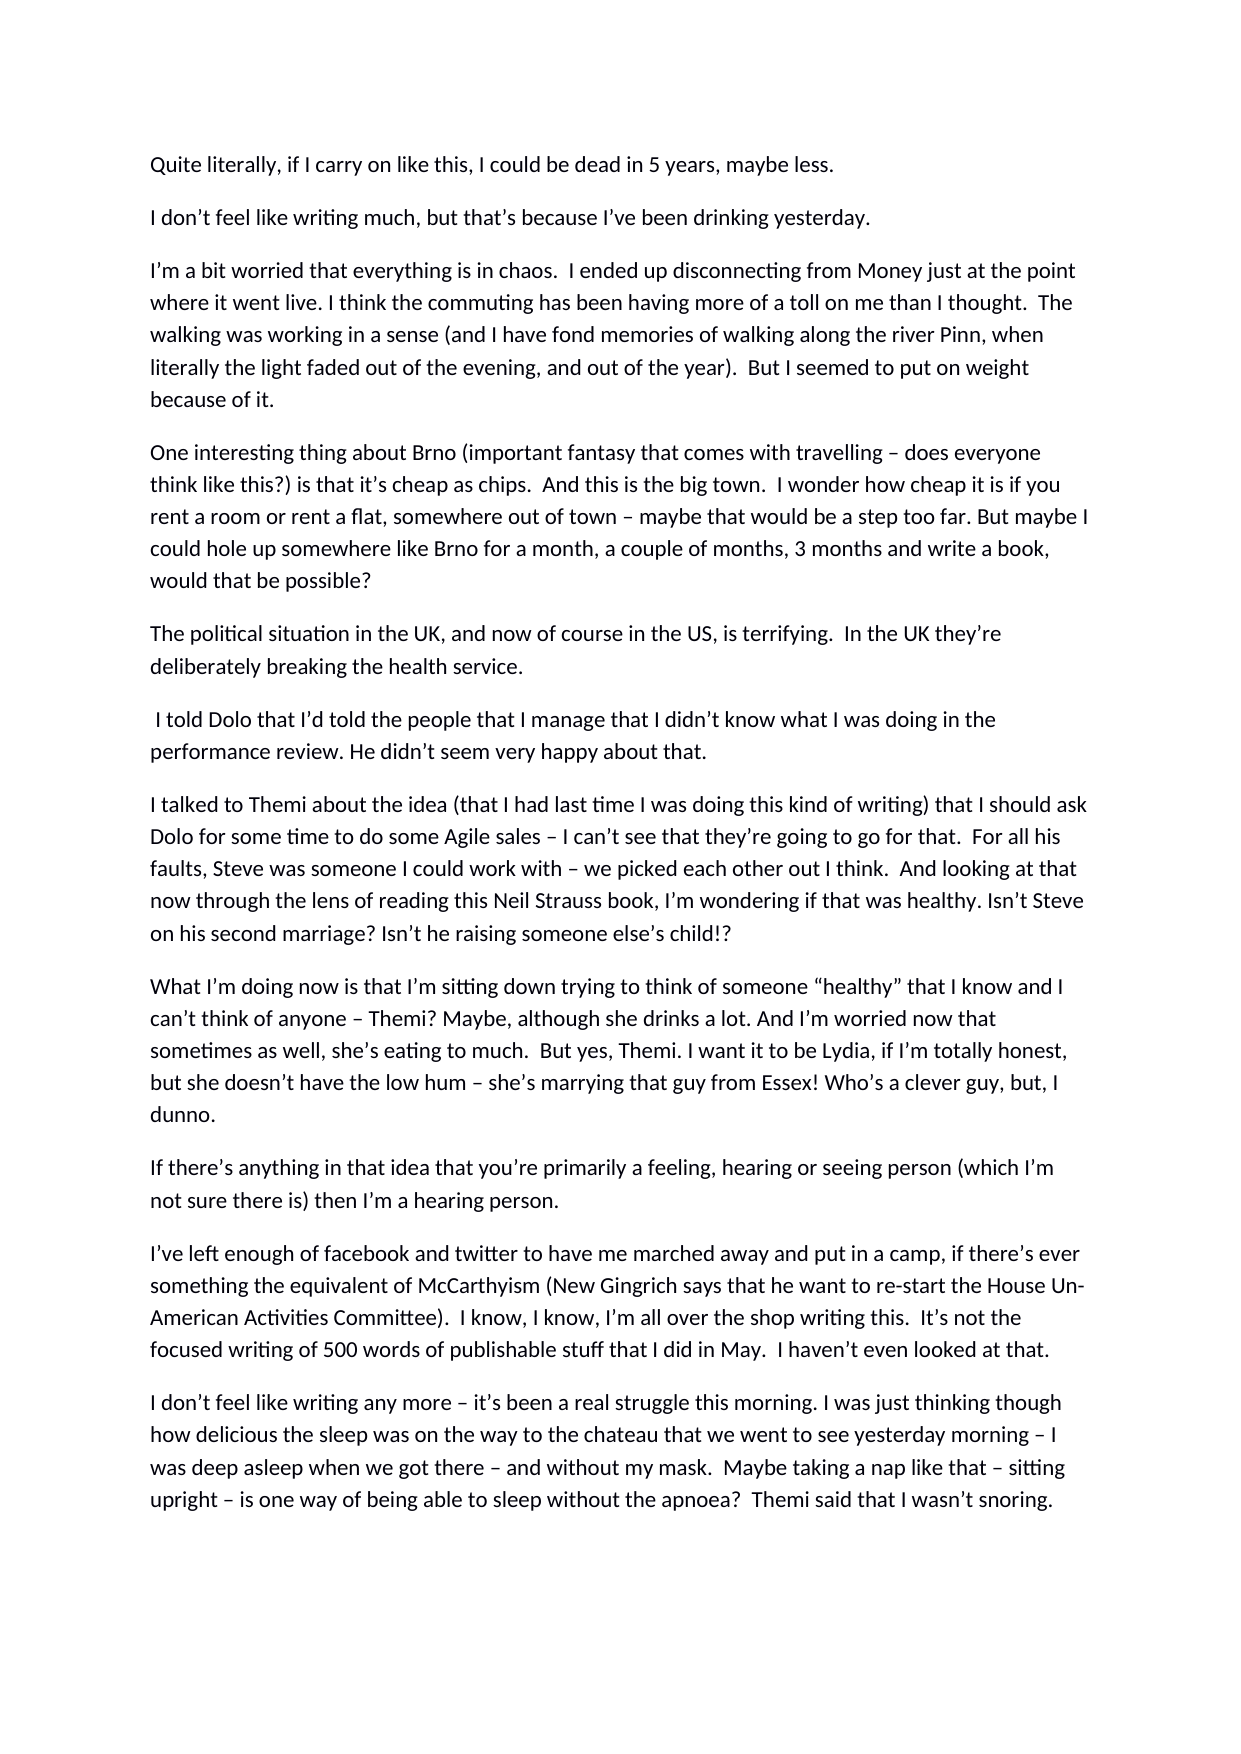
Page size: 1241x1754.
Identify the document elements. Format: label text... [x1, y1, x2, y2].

text Quite literally, if I carry on like this, I could be dead in 5 years, maybe less. [150, 150, 1090, 178]
text The political situation in the UK, and now of course in the US, is terrifying. In the UK they’re deliberately breaking the health service. [150, 619, 1090, 680]
text One interesting thing about Brno (important fantasy that comes with travelling – does everyone think like this?) is that it’s cheap as chips. And this is the big town. I wonder how cheap it is if you rent a room or rent a flat, somewhere out of town – maybe that would be a step too far. But maybe I could hole up somewhere like Brno for a month, a couple of months, 3 months and write a book, would that be possible? [150, 438, 1090, 594]
text I don’t feel like writing much, but that’s because I’ve been drinking yesterday. [150, 203, 1090, 231]
text I’ve left enough of facebook and twitter to have me marched away and put in a camp, if there’s ever something the equivalent of McCarthyism (New Gingrich says that he want to re-start the House Un-American Activities Committee). I know, I know, I’m all over the shop writing this. It’s not the focused writing of 500 words of publishable stuff that I did in May. I haven’t even looked at that. [150, 1239, 1090, 1363]
text I talked to Themi about the idea (that I had last time I was doing this kind of writing) that I should ask Dolo for some time to do some Agile sales – I can’t see that they’re going to go for that. For all his faults, Steve was someone I could work with – we picked each other out I think. And looking at that now through the lens of reading this Neil Strauss book, I’m wondering if that was healthy. Isn’t Steve on his second marriage? Isn’t he raising someone else’s child!? [150, 790, 1090, 947]
text I’m a bit worried that everything is in chaos. I ended up disconnecting from Money just at the point where it went live. I think the commuting has been having more of a toll on me than I thought. The walking was working in a sense (and I have fond memories of walking along the river Pinn, when literally the light faded out of the evening, and out of the year). But I seemed to put on weight because of it. [150, 256, 1090, 413]
text What I’m doing now is that I’m sitting down trying to think of someone “healthy” that I know and I can’t think of anyone – Themi? Maybe, although she drinks a lot. And I’m worried now that sometimes as well, she’s eating to much. But yes, Themi. I want it to be Lydia, if I’m totally honest, but she doesn’t have the low hum – she’s marrying that guy from Essex! Who’s a clever guy, but, I dunno. [150, 972, 1090, 1128]
text I don’t feel like writing any more – it’s been a real struggle this morning. I was just thinking though how delicious the sleep was on the way to the chateau that we went to see yesterday morning – I was deep asleep when we got there – and without my mask. Maybe taking a nap like that – sitting upright – is one way of being able to sleep without the apnoea? Themi said that I wasn’t snoring. [150, 1388, 1090, 1513]
text I told Dolo that I’d told the people that I manage that I didn’t know what I was doing in the performance review. He didn’t seem very happy about that. [150, 705, 1090, 765]
text If there’s anything in that idea that you’re primarily a feeling, hearing or seeing person (which I’m not sure there is) then I’m a hearing person. [150, 1153, 1090, 1214]
